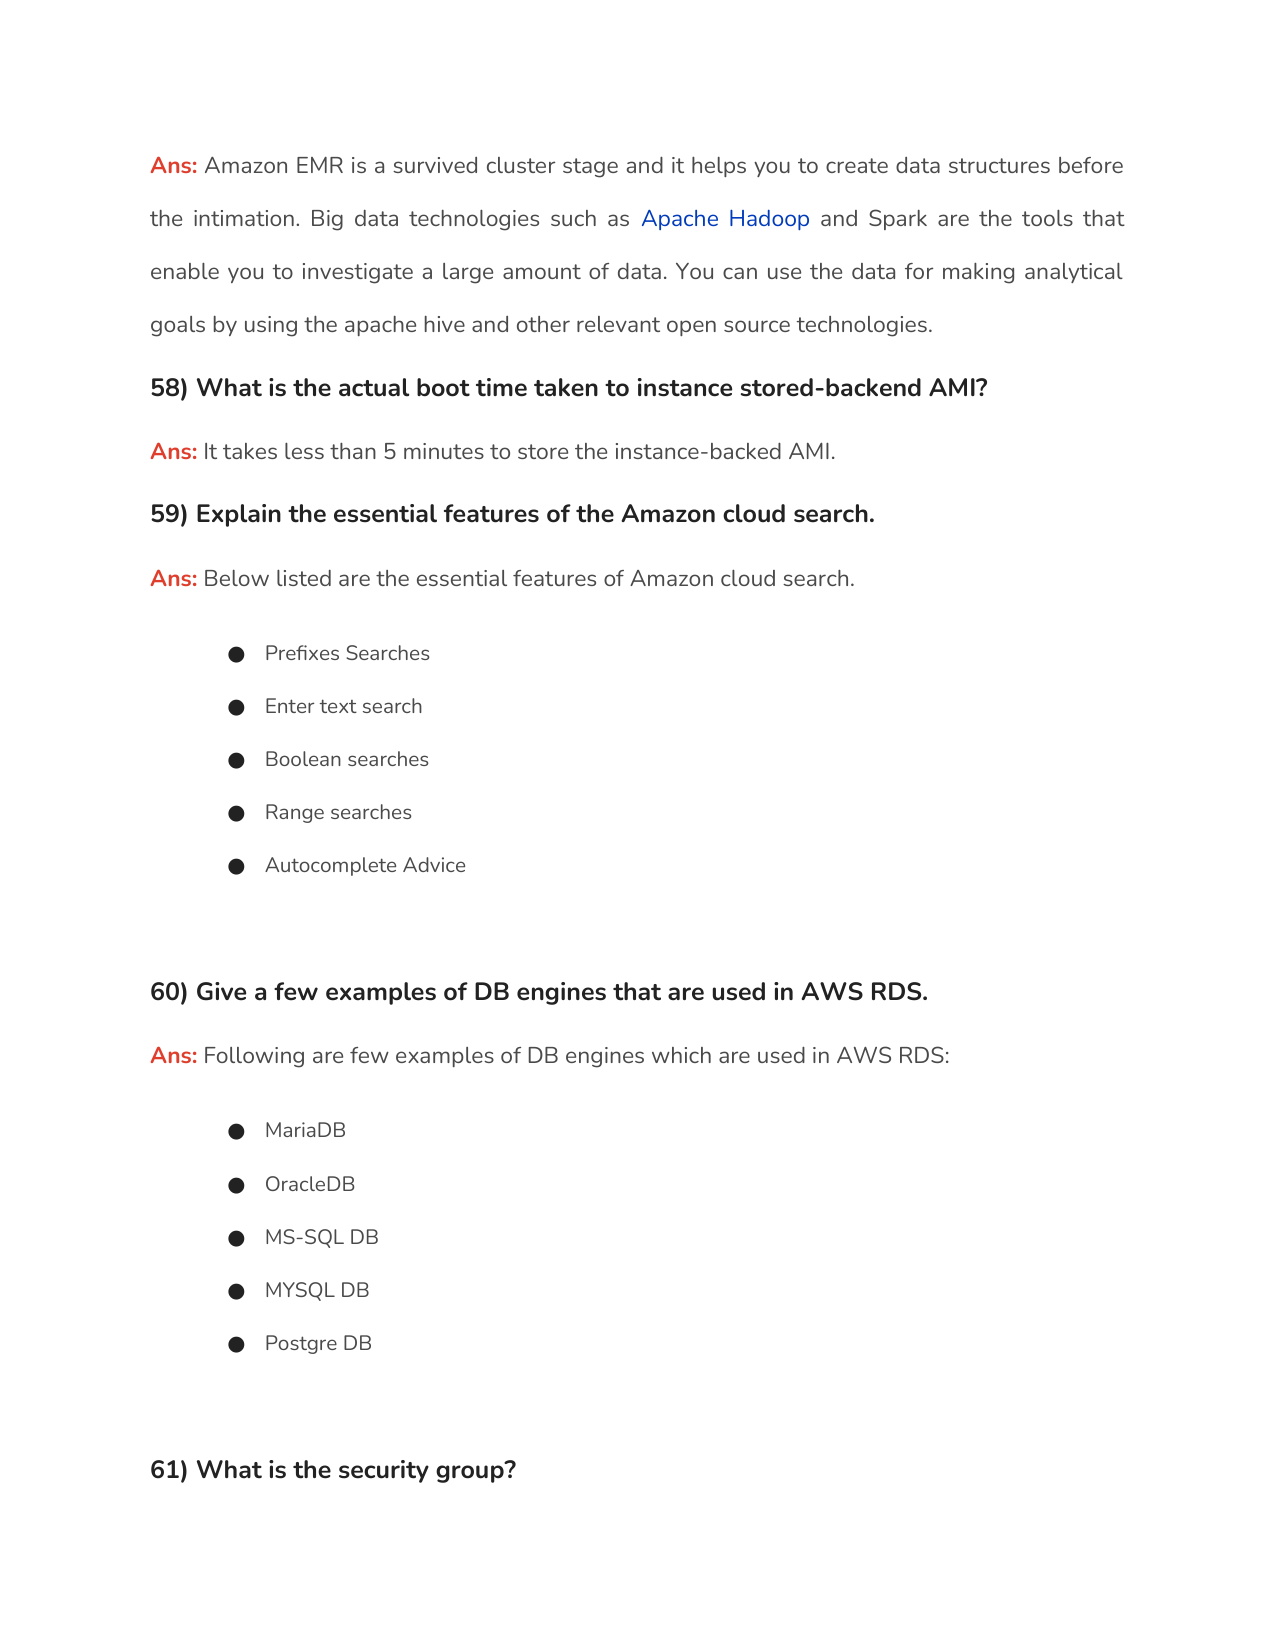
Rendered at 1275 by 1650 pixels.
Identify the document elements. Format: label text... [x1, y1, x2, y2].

list MS-SQL DB [227, 1223, 1125, 1251]
text Ans: It takes less than 5 minutes to store the instance-backed AMI. [150, 436, 1125, 467]
list Prefixes Searches [227, 639, 1125, 667]
list MariaDB [227, 1117, 1125, 1145]
subtitle 60) Give a few examples of DB engines that are used in AWS RDS. [150, 975, 1125, 1009]
text Ans: Below listed are the essential features of Amazon cloud search. [150, 563, 1125, 609]
text Ans: Amazon EMR is a survived cluster stage and it helps you to create data structures before the intimation. Big data technologies such as Apache Hadoop and Spark are the tools that enable you to investigate a large amount of data. You can use the data for making analytical goals by using the apache hive and other relevant open source technologies. [150, 150, 1125, 341]
subtitle 61) What is the security group? [150, 1453, 1125, 1487]
list Autocomplete Advice [227, 851, 1125, 880]
list Range searches [227, 798, 1125, 827]
list OracleDB [227, 1170, 1125, 1198]
list Boolean searches [227, 745, 1125, 774]
subtitle 59) Explain the essential features of the Amazon cloud search. [150, 498, 1125, 532]
list Postgre DB [227, 1329, 1125, 1358]
list MYSQL DB [227, 1276, 1125, 1304]
list Enter text search [227, 692, 1125, 721]
text Ans: Following are few examples of DB engines which are used in AWS RDS: [150, 1041, 1125, 1087]
subtitle 58) What is the actual boot time taken to instance stored-backend AMI? [150, 371, 1125, 405]
